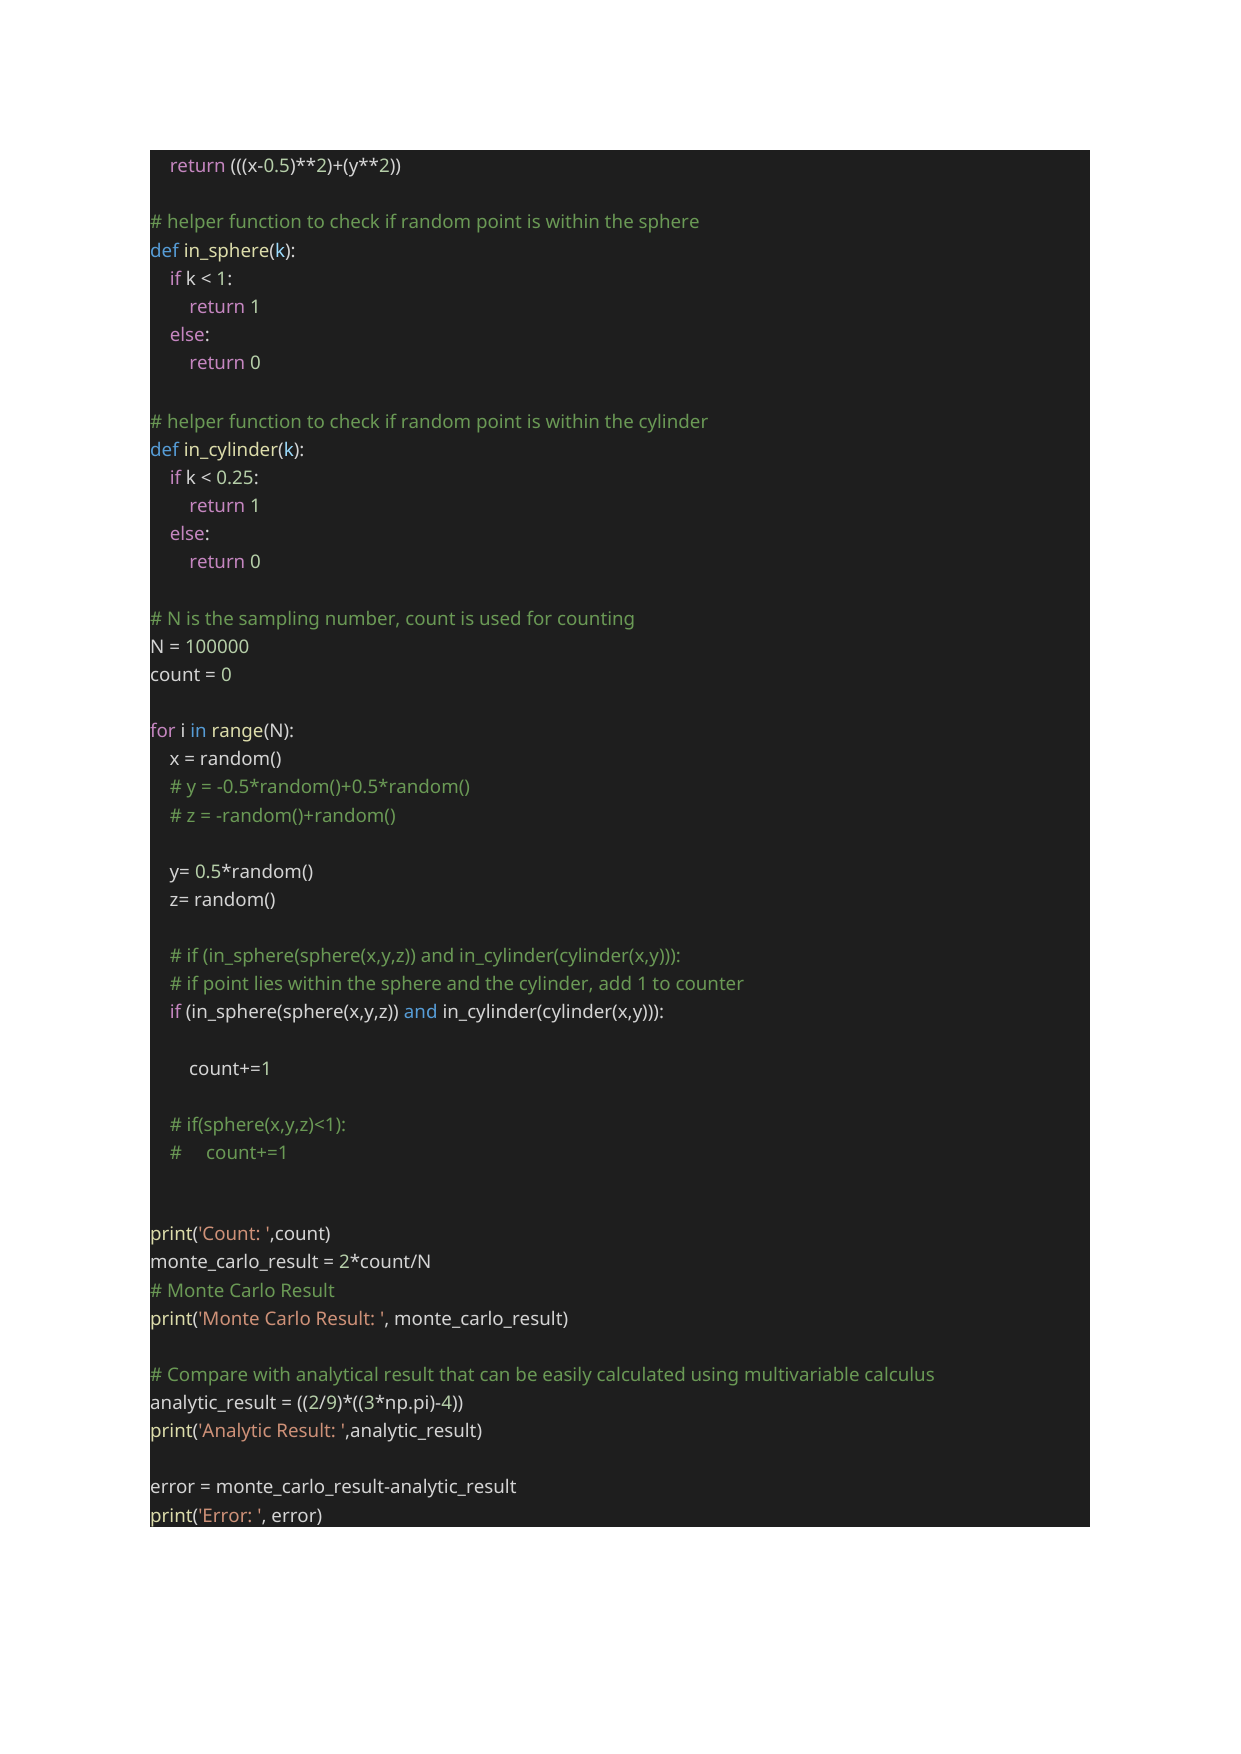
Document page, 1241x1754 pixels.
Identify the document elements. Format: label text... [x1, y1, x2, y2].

text if k < 1: [150, 262, 1090, 291]
text # helper function to check if random point is within the sphere [150, 206, 1090, 234]
text return 1 [150, 291, 1090, 319]
text # N is the sampling number, count is used for counting [150, 602, 1090, 631]
text # if point lies within the sphere and the cylinder, add 1 to counter [150, 968, 1090, 996]
text analytic_result = ((2/9)*((3*np.pi)-4)) [150, 1387, 1090, 1415]
text def in_cylinder(k): [150, 434, 1090, 462]
text return (((x-0.5)**2)+(y**2)) [150, 150, 1090, 178]
text # z = -random()+random() [150, 799, 1090, 827]
text error = monte_carlo_result-analytic_result [150, 1471, 1090, 1499]
text return 0 [150, 546, 1090, 574]
text def in_sphere(k): [150, 234, 1090, 262]
text print('Count: ',count) [150, 1218, 1090, 1246]
text # helper function to check if random point is within the cylinder [150, 406, 1090, 434]
text # count+=1 [150, 1137, 1090, 1165]
text if (in_sphere(sphere(x,y,z)) and in_cylinder(cylinder(x,y))): [150, 996, 1090, 1024]
text # y = -0.5*random()+0.5*random() [150, 771, 1090, 799]
text y= 0.5*random() [150, 856, 1090, 884]
text # if(sphere(x,y,z)<1): [150, 1109, 1090, 1137]
text else: [150, 319, 1090, 347]
text return 0 [150, 347, 1090, 375]
text # Monte Carlo Result [150, 1274, 1090, 1302]
text print('Error: ', error) [150, 1499, 1090, 1527]
text z= random() [150, 884, 1090, 912]
text return 1 [150, 490, 1090, 518]
text if k < 0.25: [150, 462, 1090, 490]
text print('Monte Carlo Result: ', monte_carlo_result) [150, 1302, 1090, 1331]
text count = 0 [150, 659, 1090, 687]
text x = random() [150, 743, 1090, 771]
text # if (in_sphere(sphere(x,y,z)) and in_cylinder(cylinder(x,y))): [150, 940, 1090, 968]
text N = 100000 [150, 631, 1090, 659]
text for i in range(N): [150, 715, 1090, 743]
text # Compare with analytical result that can be easily calculated using multivariable calculus [150, 1359, 1090, 1387]
text else: [150, 518, 1090, 546]
text monte_carlo_result = 2*count/N [150, 1246, 1090, 1274]
text count+=1 [150, 1052, 1090, 1081]
text print('Analytic Result: ',analytic_result) [150, 1415, 1090, 1443]
